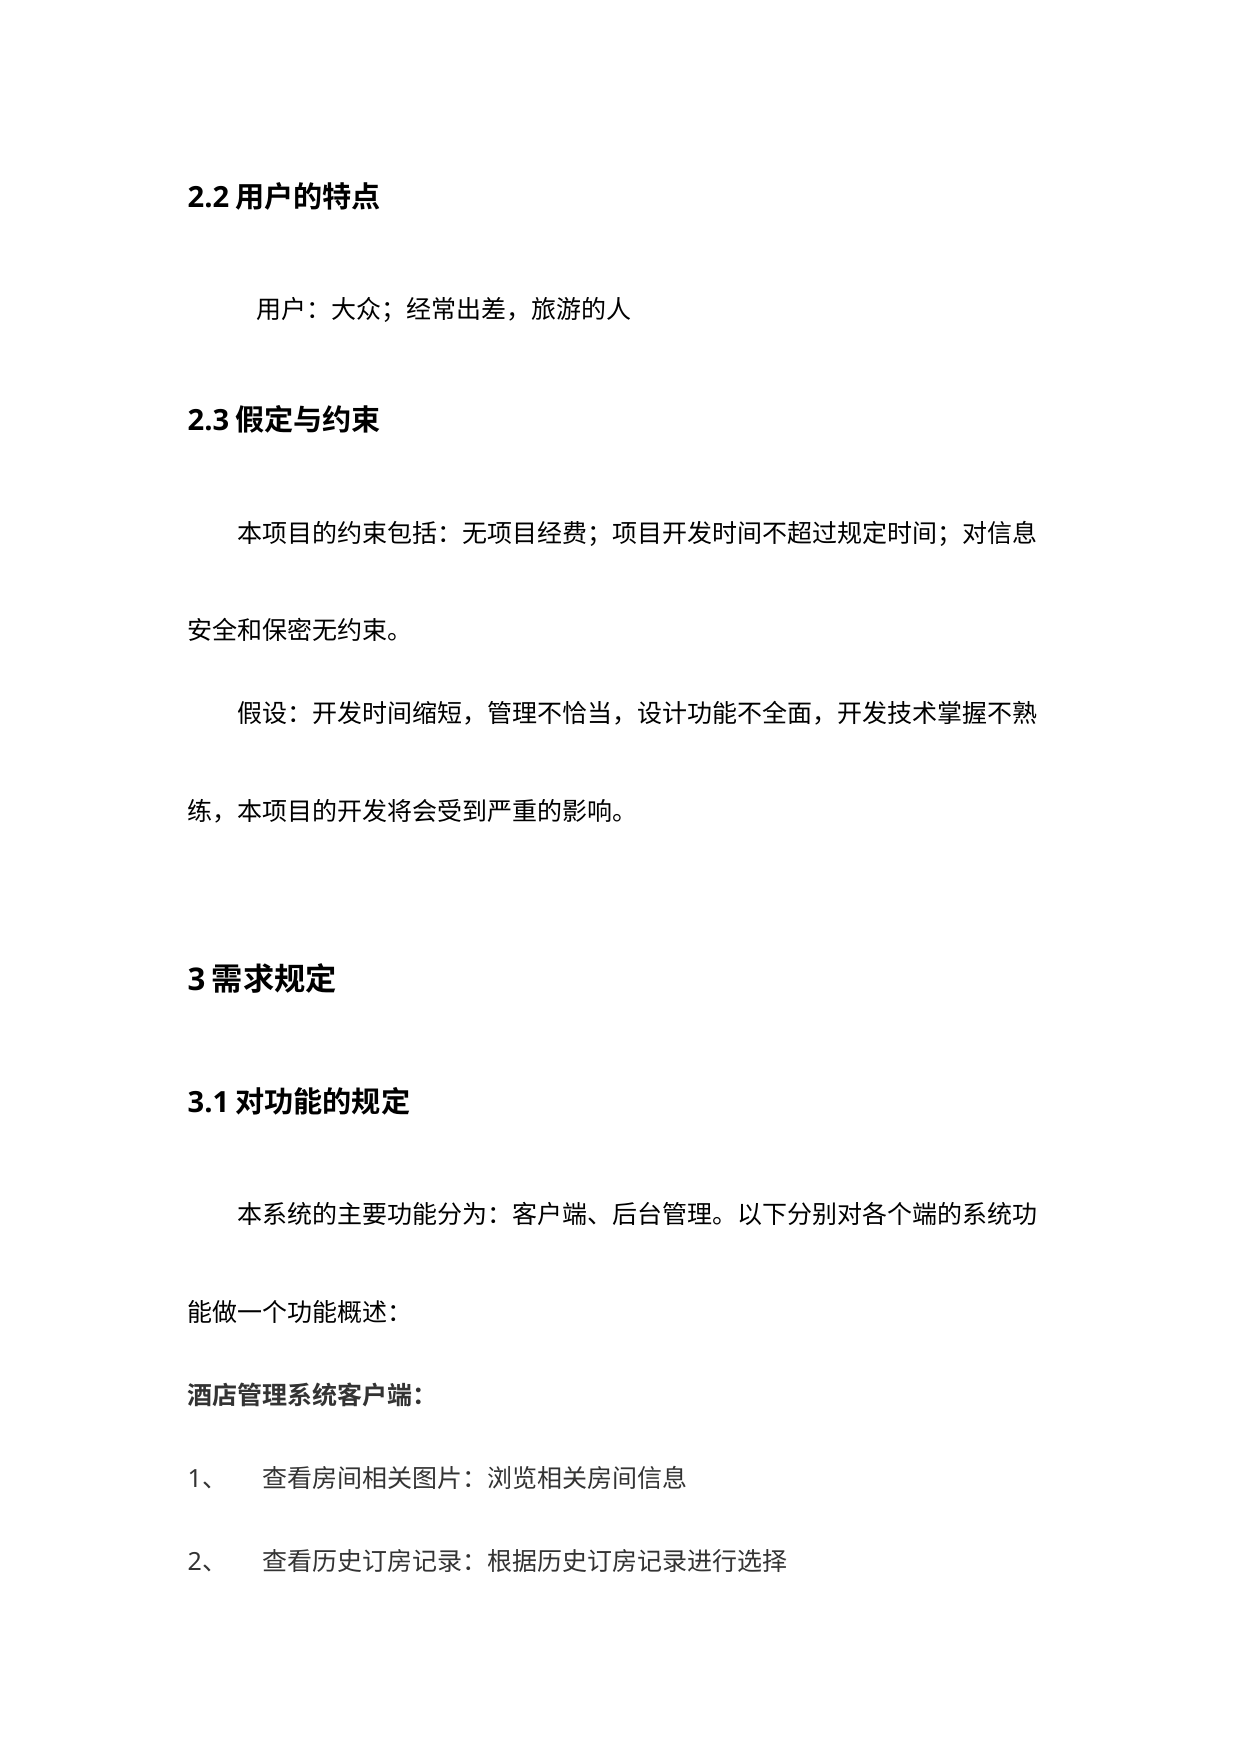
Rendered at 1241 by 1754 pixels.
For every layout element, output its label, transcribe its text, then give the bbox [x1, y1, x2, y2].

text 本项目的约束包括：无项目经费；项目开发时间不超过规定时间；对信息安全和保密无约束。 [187, 499, 1053, 661]
subtitle 2.3假定与约束 [187, 385, 1053, 450]
text 假设：开发时间缩短，管理不恰当，设计功能不全面，开发技术掌握不熟练，本项目的开发将会受到严重的影响。 [187, 679, 1053, 842]
text 酒店管理系统客户端： [187, 1361, 1053, 1426]
text 本系统的主要功能分为：客户端、后台管理。以下分别对各个端的系统功能做一个功能概述： [187, 1180, 1053, 1343]
list 查看历史订房记录：根据历史订房记录进行选择 [187, 1527, 1053, 1592]
list 查看房间相关图片：浏览相关房间信息 [187, 1444, 1053, 1509]
subtitle 2.2用户的特点 [187, 162, 1053, 227]
subtitle 3需求规定 [187, 945, 1053, 1010]
text 用户：大众；经常出差，旅游的人 [187, 275, 1053, 340]
subtitle 3.1对功能的规定 [187, 1067, 1053, 1132]
